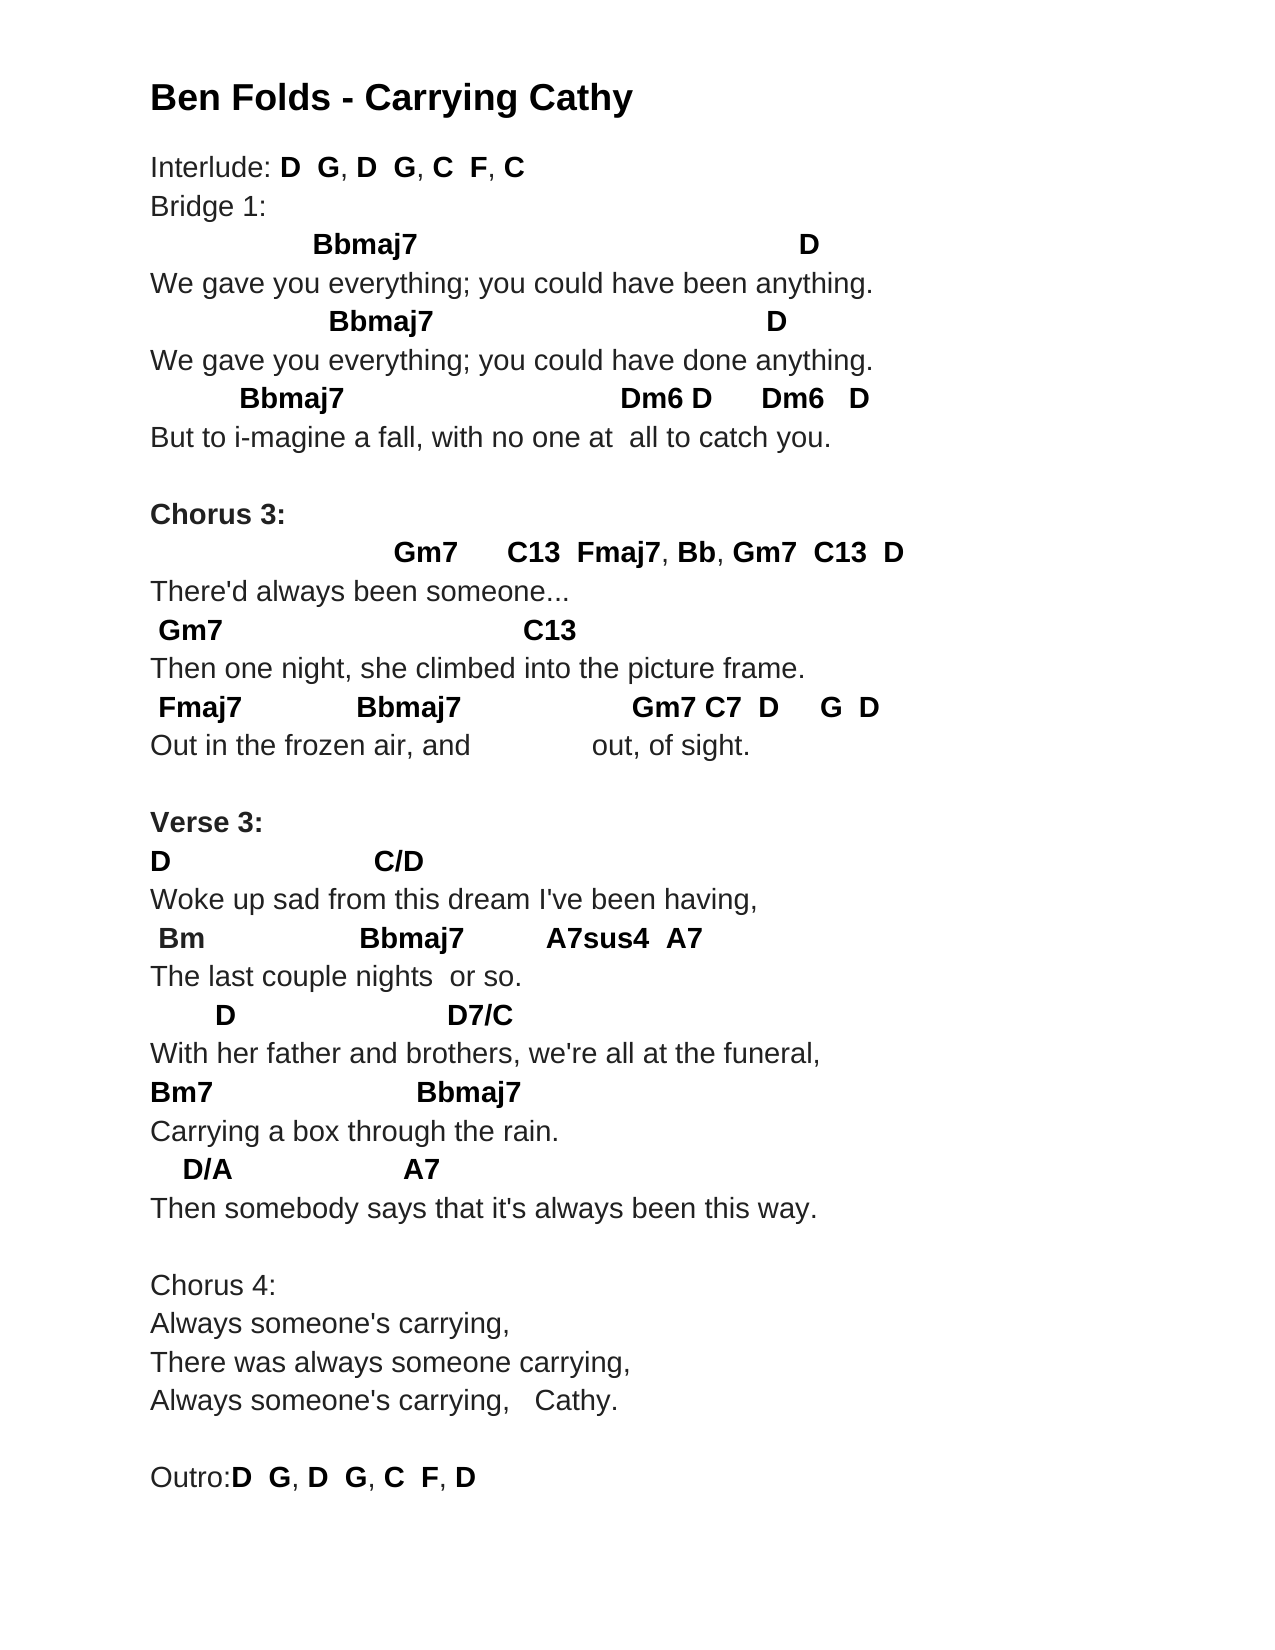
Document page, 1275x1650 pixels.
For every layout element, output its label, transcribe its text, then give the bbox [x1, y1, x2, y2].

text Bbmaj7 Dm6 D Dm6 D [150, 381, 1125, 415]
text D/A A7 [150, 1152, 1125, 1186]
text Chorus 4: [150, 1268, 1125, 1301]
text With her father and brothers, we're all at the funeral, [150, 1036, 1125, 1070]
text Bm7 Bbmaj7 [150, 1075, 1125, 1108]
text Interlude: D G, D G, C F, C [150, 150, 1125, 183]
text We gave you everything; you could have done anything. [150, 343, 1125, 376]
text D D7/C [150, 998, 1125, 1031]
text Gm7 C13 [150, 612, 1125, 646]
text Bbmaj7 D [150, 227, 1125, 261]
text There'd always been someone... [150, 574, 1125, 607]
text Bridge 1: [150, 188, 1125, 222]
text Bm Bbmaj7 A7sus4 A7 [150, 921, 1125, 954]
text Gm7 C13 Fmaj7, Bb, Gm7 C13 D [150, 535, 1125, 569]
text The last couple nights or so. [150, 959, 1125, 993]
text Bbmaj7 D [150, 304, 1125, 338]
text Woke up sad from this dream I've been having, [150, 882, 1125, 916]
text Verse 3: [150, 805, 1125, 839]
text There was always someone carrying, [150, 1345, 1125, 1378]
text We gave you everything; you could have been anything. [150, 266, 1125, 299]
text Out in the frozen air, and out, of sight. [150, 728, 1125, 762]
text Then somebody says that it's always been this way. [150, 1191, 1125, 1224]
text Always someone's carrying, Cathy. [150, 1383, 1125, 1417]
text Chorus 3: [150, 497, 1125, 530]
text Outro:D G, D G, C F, D [150, 1460, 1125, 1494]
text D C/D [150, 844, 1125, 877]
text Carrying a box through the rain. [150, 1113, 1125, 1147]
text Always someone's carrying, [150, 1306, 1125, 1340]
text But to i-magine a fall, with no one at all to catch you. [150, 420, 1125, 453]
text Fmaj7 Bbmaj7 Gm7 C7 D G D [150, 689, 1125, 723]
text Then one night, she climbed into the picture frame. [150, 651, 1125, 684]
